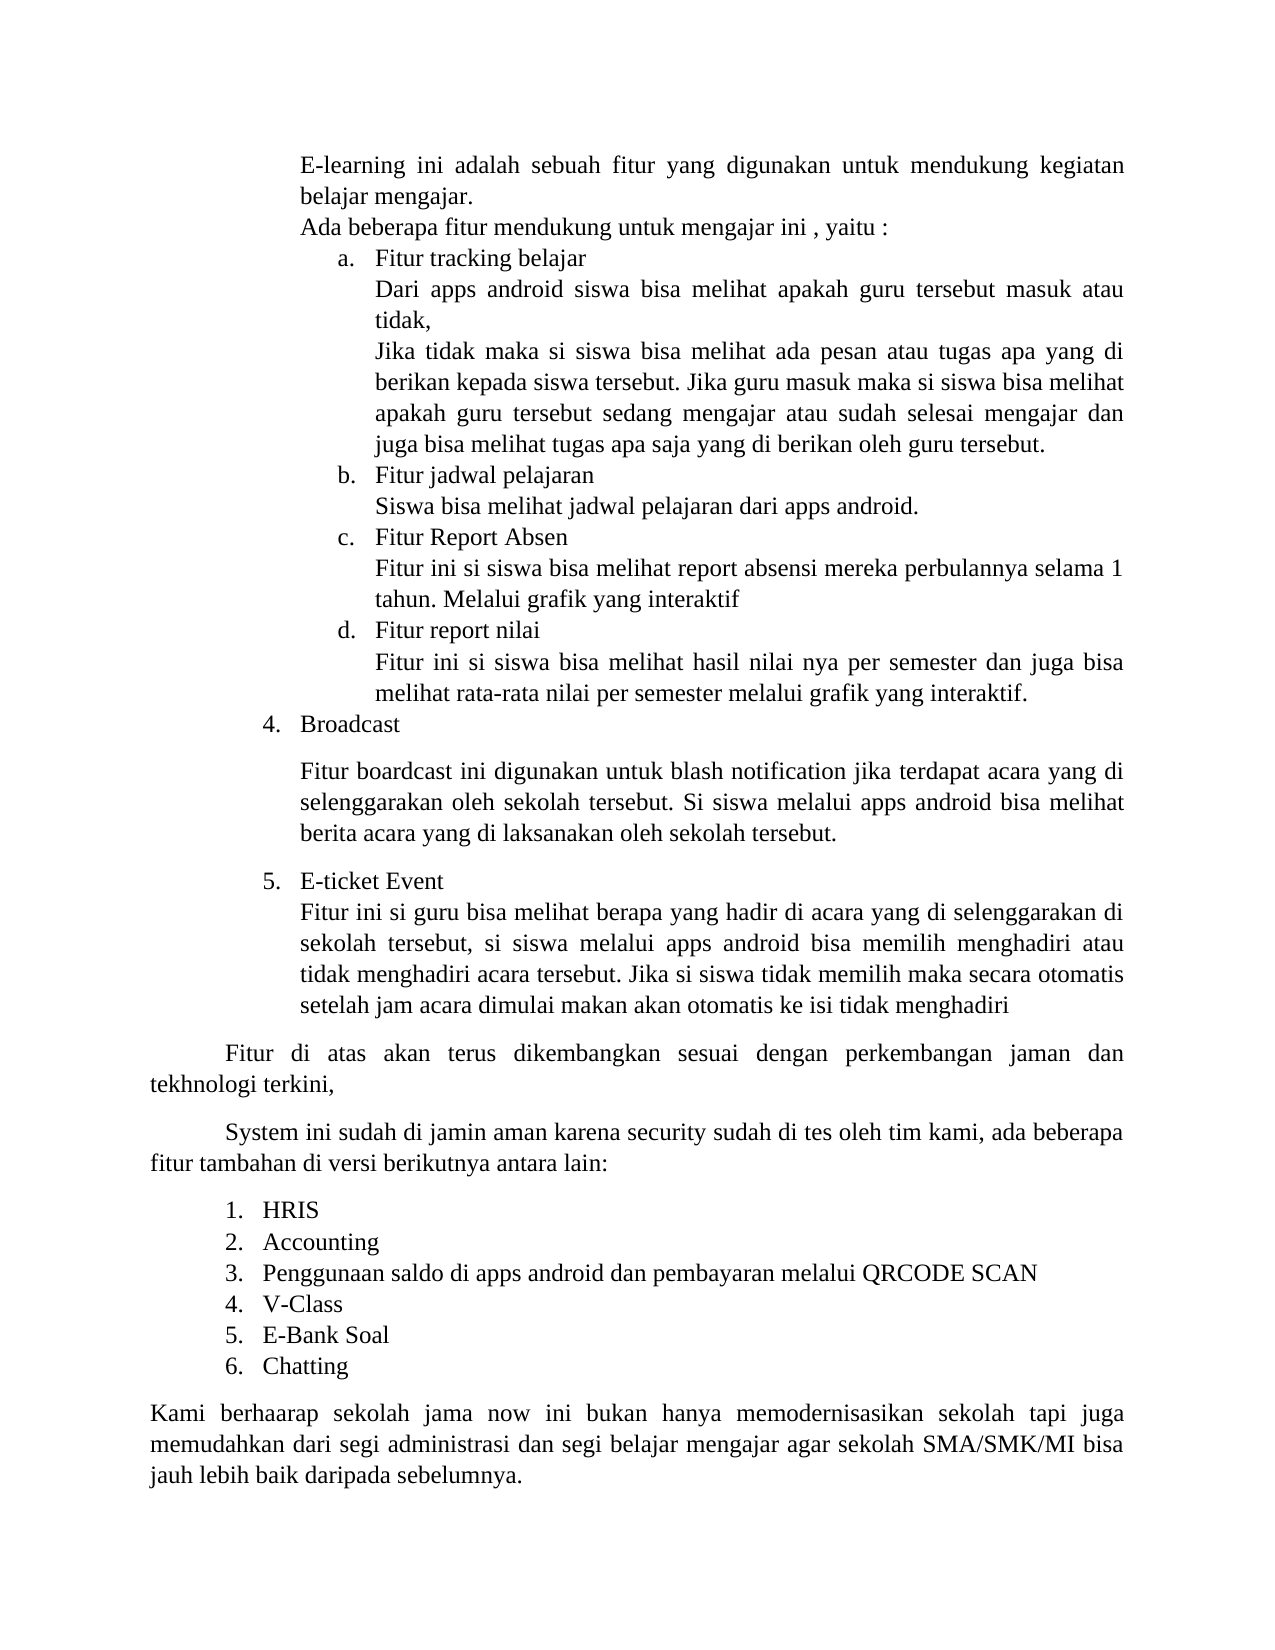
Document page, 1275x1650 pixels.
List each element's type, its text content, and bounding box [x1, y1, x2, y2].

list Fitur ini si guru bisa melihat berapa yang hadir di acara yang di selenggarakan di sekolah tersebut, si siswa melalui apps android bisa memilih menghadiri atau tidak menghadiri acara tersebut. Jika si siswa tidak memilih maka secara otomatis setelah jam acara dimulai makan akan otomatis ke isi tidak menghadiri [300, 897, 1125, 1019]
list HRIS [225, 1196, 1125, 1224]
list Broadcast [262, 709, 1125, 737]
text System ini sudah di jamin aman karena security sudah di tes oleh tim kami, ada beberapa fitur tambahan di versi berikutnya antara lain: [150, 1117, 1125, 1177]
list Fitur jadwal pelajaran [337, 460, 1125, 489]
list Chatting [225, 1351, 1125, 1379]
text Fitur boardcast ini digunakan untuk blash notification jika terdapat acara yang di selenggarakan oleh sekolah tersebut. Si siswa melalui apps android bisa melihat berita acara yang di laksanakan oleh sekolah tersebut. [300, 756, 1125, 847]
list Fitur Report Absen [337, 522, 1125, 551]
text Kami berhaarap sekolah jama now ini bukan hanya memodernisasikan sekolah tapi juga memudahkan dari segi administrasi dan segi belajar mengajar agar sekolah SMA/SMK/MI bisa jauh lebih baik daripada sebelumnya. [150, 1398, 1125, 1489]
list Fitur tracking belajar [337, 243, 1125, 272]
list V-Class [225, 1289, 1125, 1317]
list Penggunaan saldo di apps android dan pembayaran melalui QRCODE SCAN [225, 1258, 1125, 1286]
list Fitur ini si siswa bisa melihat hasil nilai nya per semester dan juga bisa melihat rata-rata nilai per semester melalui grafik yang interaktif. [375, 647, 1125, 706]
list Accounting [225, 1227, 1125, 1255]
list Fitur ini si siswa bisa melihat report absensi mereka perbulannya selama 1 tahun. Melalui grafik yang interaktif [375, 553, 1125, 613]
list Siswa bisa melihat jadwal pelajaran dari apps android. [375, 491, 1125, 520]
list E-ticket Event [262, 866, 1125, 895]
list Dari apps android siswa bisa melihat apakah guru tersebut masuk atau tidak, [375, 274, 1125, 334]
list Fitur report nilai [337, 616, 1125, 644]
list Ada beberapa fitur mendukung untuk mengajar ini , yaitu : [300, 212, 1125, 241]
text Fitur di atas akan terus dikembangkan sesuai dengan perkembangan jaman dan tekhnologi terkini, [150, 1038, 1125, 1098]
list E-learning ini adalah sebuah fitur yang digunakan untuk mendukung kegiatan belajar mengajar. [300, 150, 1125, 210]
list Jika tidak maka si siswa bisa melihat ada pesan atau tugas apa yang di berikan kepada siswa tersebut. Jika guru masuk maka si siswa bisa melihat apakah guru tersebut sedang mengajar atau sudah selesai mengajar dan juga bisa melihat tugas apa saja yang di berikan oleh guru tersebut. [375, 336, 1125, 458]
list E-Bank Soal [225, 1320, 1125, 1348]
